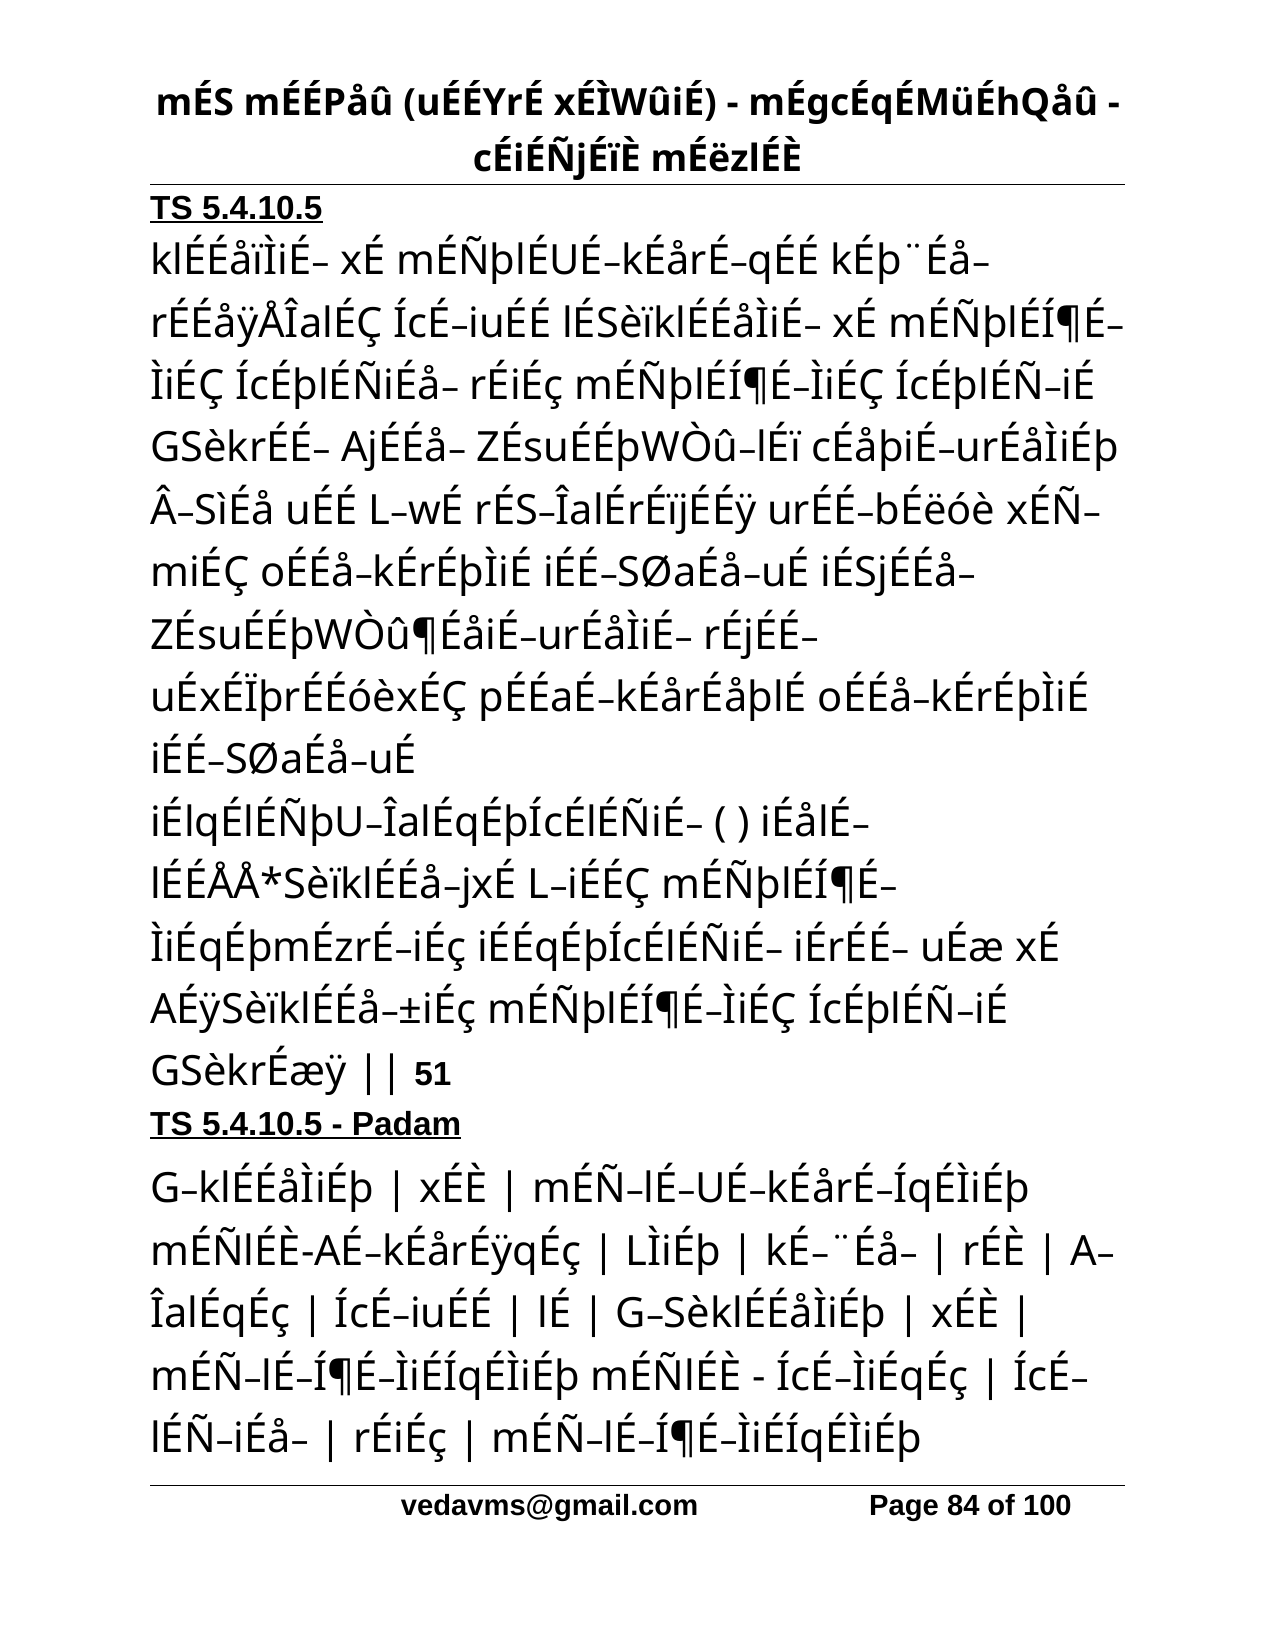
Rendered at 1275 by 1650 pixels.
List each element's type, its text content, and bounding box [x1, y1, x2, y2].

text TS 5.4.10.5 - Padam [150, 1104, 1158, 1142]
text iÉlqÉlÉÑþU–ÎalÉqÉþÍcÉlÉÑiÉ– ( ) iÉålÉ– lÉÉÅÅ*SèïklÉÉå–jxÉ L–iÉÉÇ mÉÑþlÉÍ¶É–ÌiÉqÉþmÉzrÉ–iÉç iÉÉqÉþÍcÉlÉÑiÉ– iÉrÉÉ– uÉæ xÉ AÉÿSèïklÉÉå–±iÉç mÉÑþlÉÍ¶É–ÌiÉÇ ÍcÉþlÉÑ–iÉ GSèkrÉæÿ || 51 [150, 792, 1125, 1098]
text ZÉsuÉÉþWÒû¶ÉåiÉ–urÉåÌiÉ– rÉjÉÉ– uÉxÉÏþrÉÉóèxÉÇ pÉÉaÉ–kÉårÉåþlÉ oÉÉå–kÉrÉþÌiÉ iÉÉ–SØaÉå–uÉ [150, 604, 1125, 786]
text TS 5.4.10.5 [150, 188, 1125, 226]
text G–klÉÉåÌiÉþ | xÉÈ | mÉÑ–lÉ–UÉ–kÉårÉ–ÍqÉÌiÉþ mÉÑlÉÈ-AÉ–kÉårÉÿqÉç | LÌiÉþ | kÉ–¨Éå– | rÉÈ | A–ÎalÉqÉç | ÍcÉ–iuÉÉ | lÉ | G–SèklÉÉåÌiÉþ | xÉÈ | [150, 1158, 1125, 1340]
text mÉÑ–lÉ–Í¶É–ÌiÉÍqÉÌiÉþ mÉÑlÉÈ - ÍcÉ–ÌiÉqÉç | ÍcÉ–lÉÑ–iÉå– | rÉiÉç | mÉÑ–lÉ–Í¶É–ÌiÉÍqÉÌiÉþ [150, 1346, 1125, 1465]
